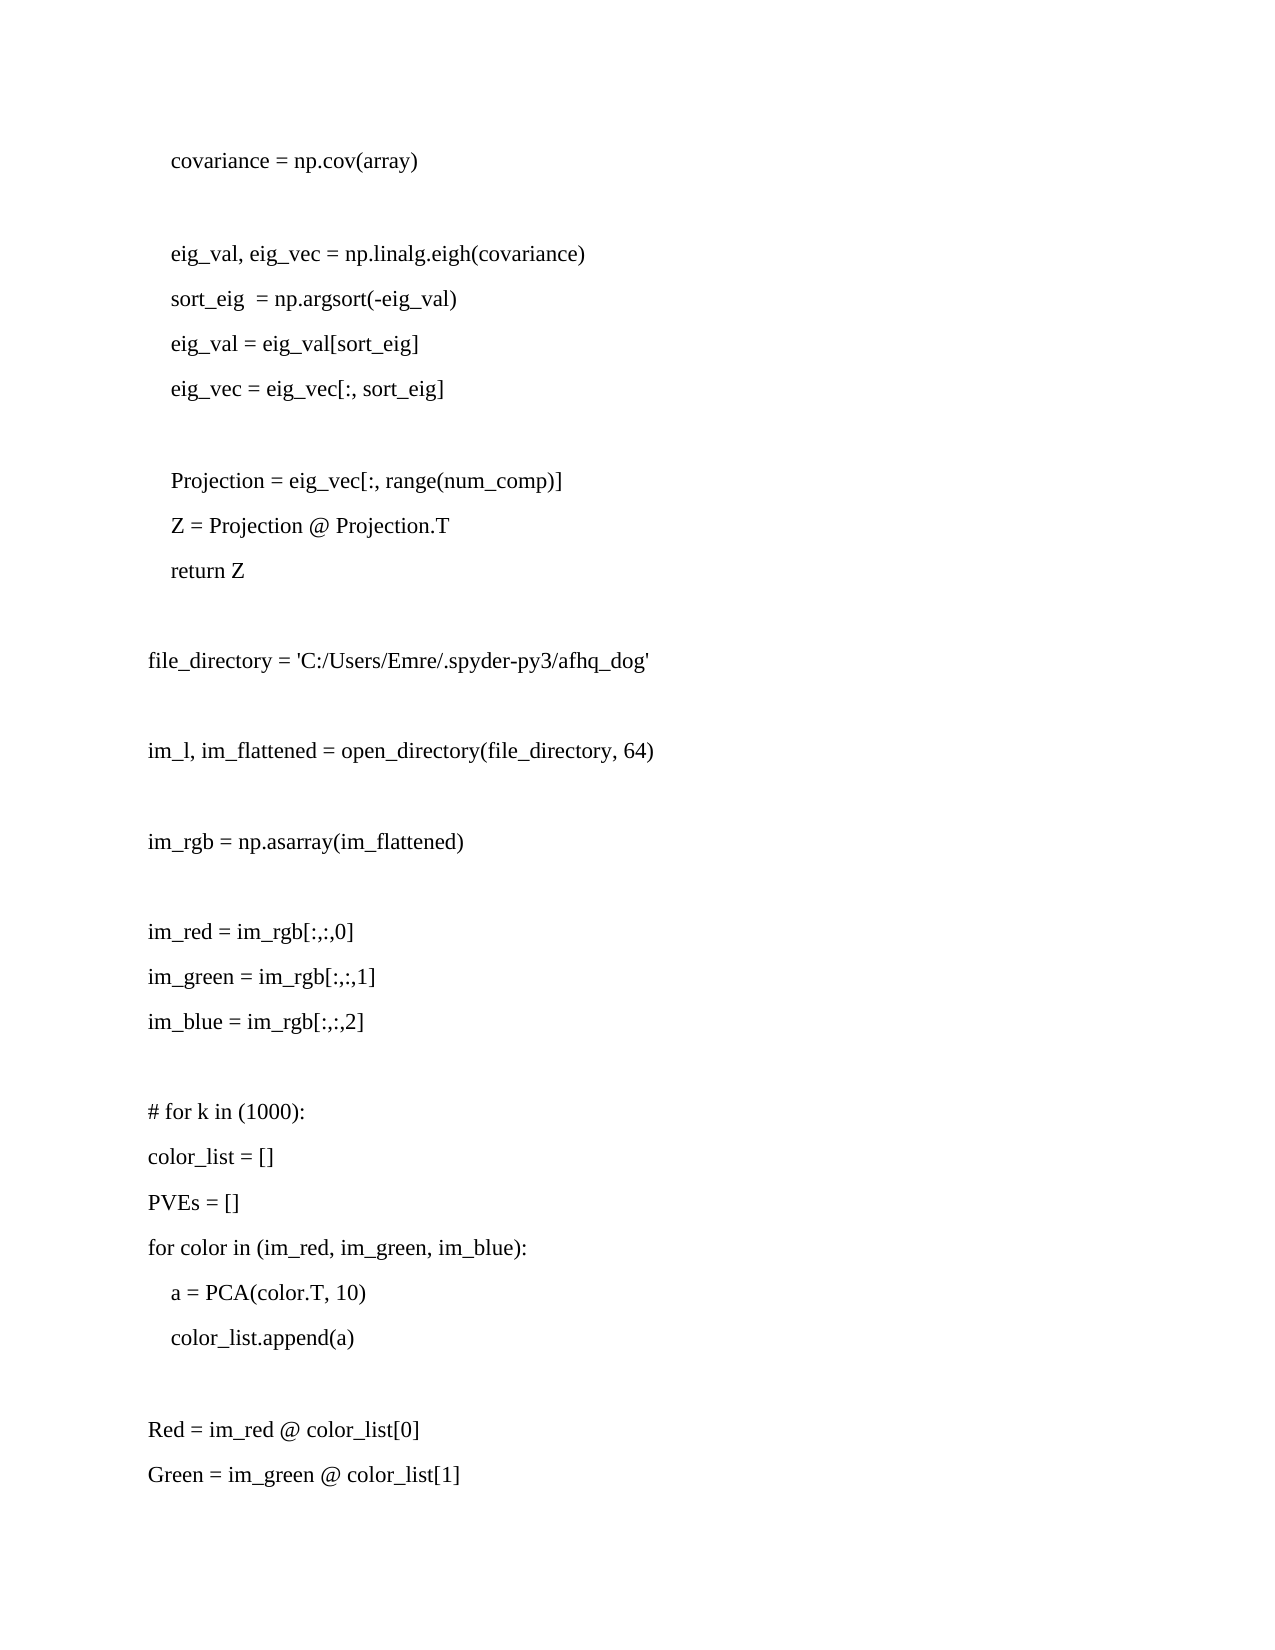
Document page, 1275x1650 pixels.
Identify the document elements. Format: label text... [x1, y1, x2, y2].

text color_list = [] [148, 1143, 1127, 1170]
text im_l, im_flattened = open_directory(file_directory, 64) [148, 737, 1127, 764]
text color_list.append(a) [148, 1324, 1127, 1350]
text Red = im_red @ color_list[0] [148, 1416, 1127, 1442]
text eig_val = eig_val[sort_eig] [148, 330, 1127, 356]
text Green = im_green @ color_list[1] [148, 1461, 1127, 1487]
text file_directory = 'C:/Users/Emre/.spyder-py3/afhq_dog' [148, 647, 1127, 674]
text PVEs = [] [148, 1188, 1127, 1215]
text a = PCA(color.T, 10) [148, 1279, 1127, 1305]
text im_blue = im_rgb[:,:,2] [148, 1008, 1127, 1034]
text im_green = im_rgb[:,:,1] [148, 963, 1127, 989]
text im_rgb = np.asarray(im_flattened) [148, 828, 1127, 854]
text for color in (im_red, im_green, im_blue): [148, 1234, 1127, 1260]
text Z = Projection @ Projection.T [148, 512, 1127, 538]
text # for k in (1000): [148, 1098, 1127, 1125]
text covariance = np.cov(array) [148, 148, 1127, 174]
text Projection = eig_vec[:, range(num_comp)] [148, 467, 1127, 493]
text eig_vec = eig_vec[:, sort_eig] [148, 375, 1127, 401]
text return Z [148, 557, 1127, 583]
text sort_eig = np.argsort(-eig_val) [148, 285, 1127, 311]
text im_red = im_rgb[:,:,0] [148, 918, 1127, 944]
text eig_val, eig_vec = np.linalg.eigh(covariance) [148, 239, 1127, 266]
